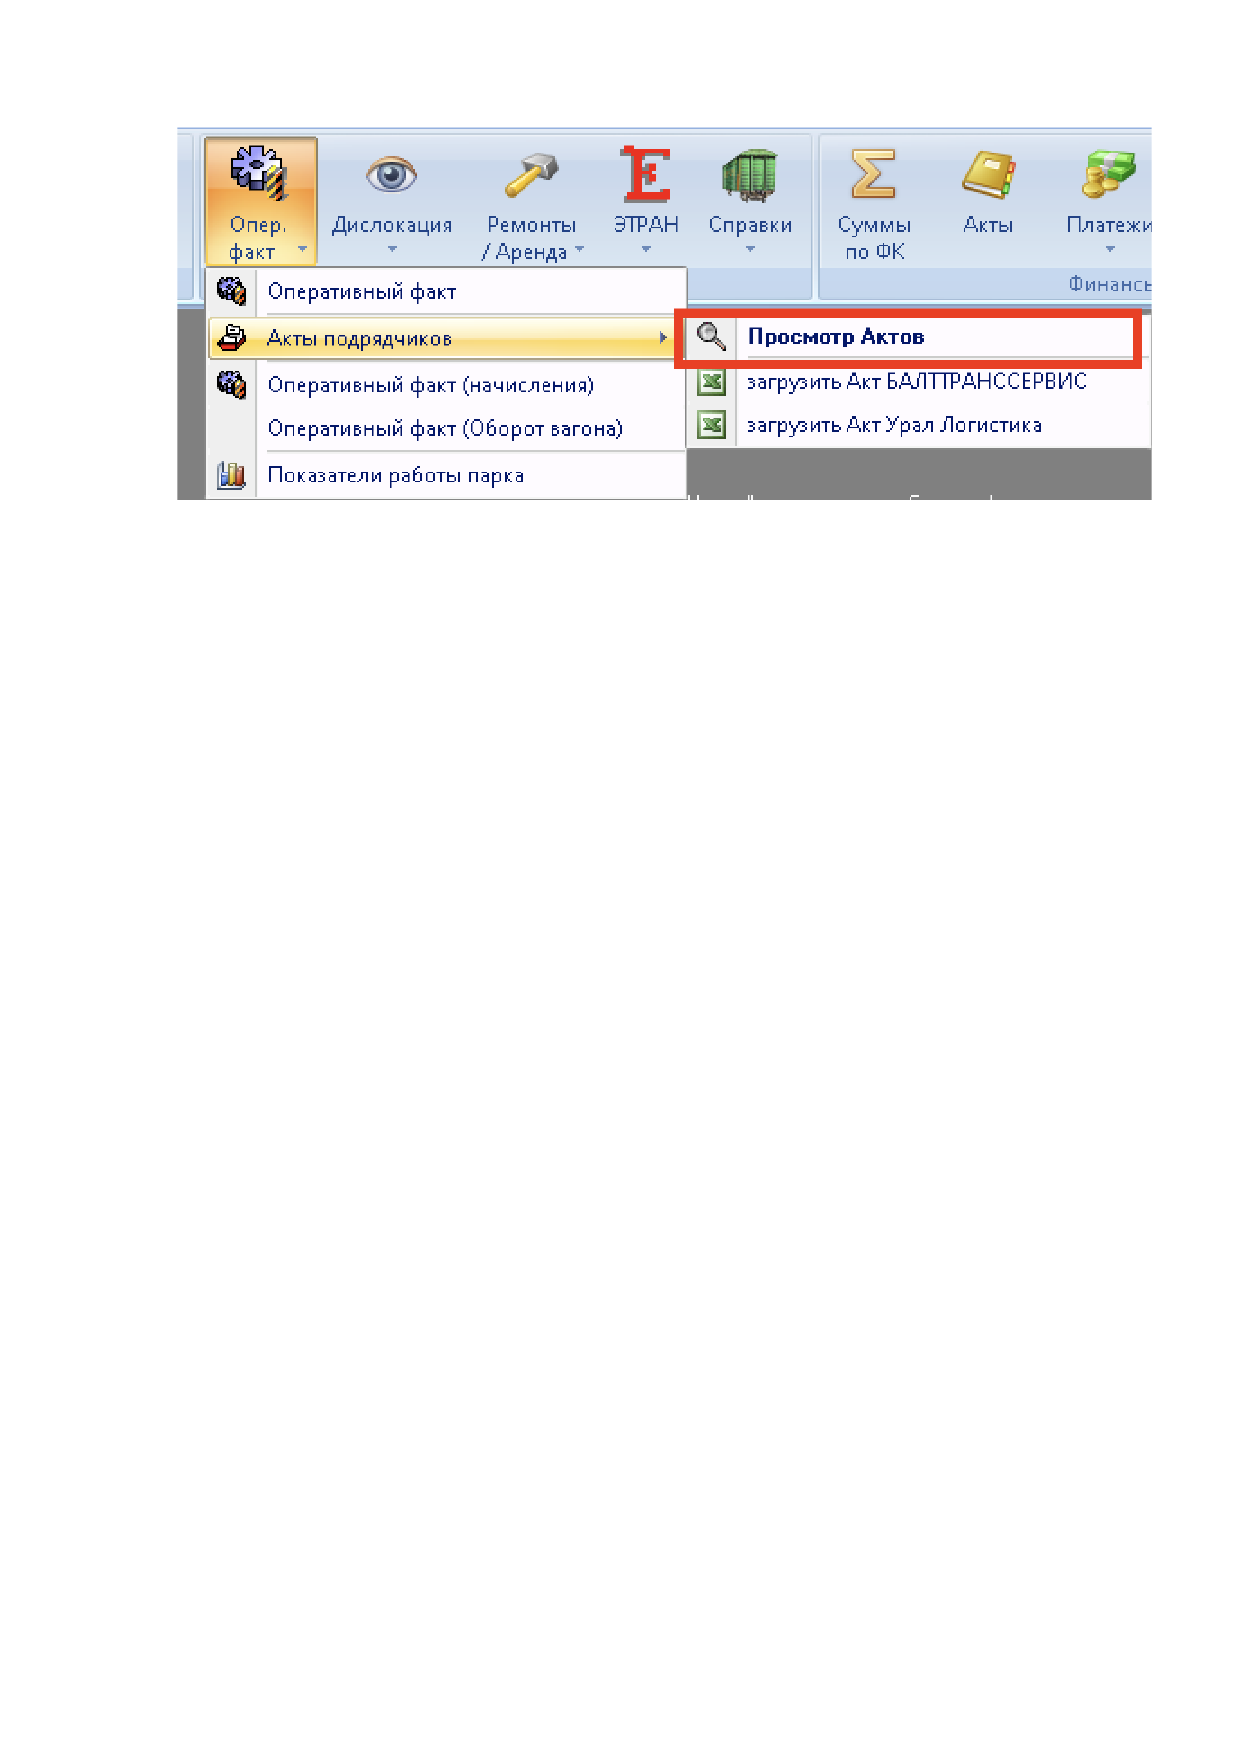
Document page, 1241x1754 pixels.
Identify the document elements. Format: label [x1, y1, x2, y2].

picture [177, 118, 1152, 500]
